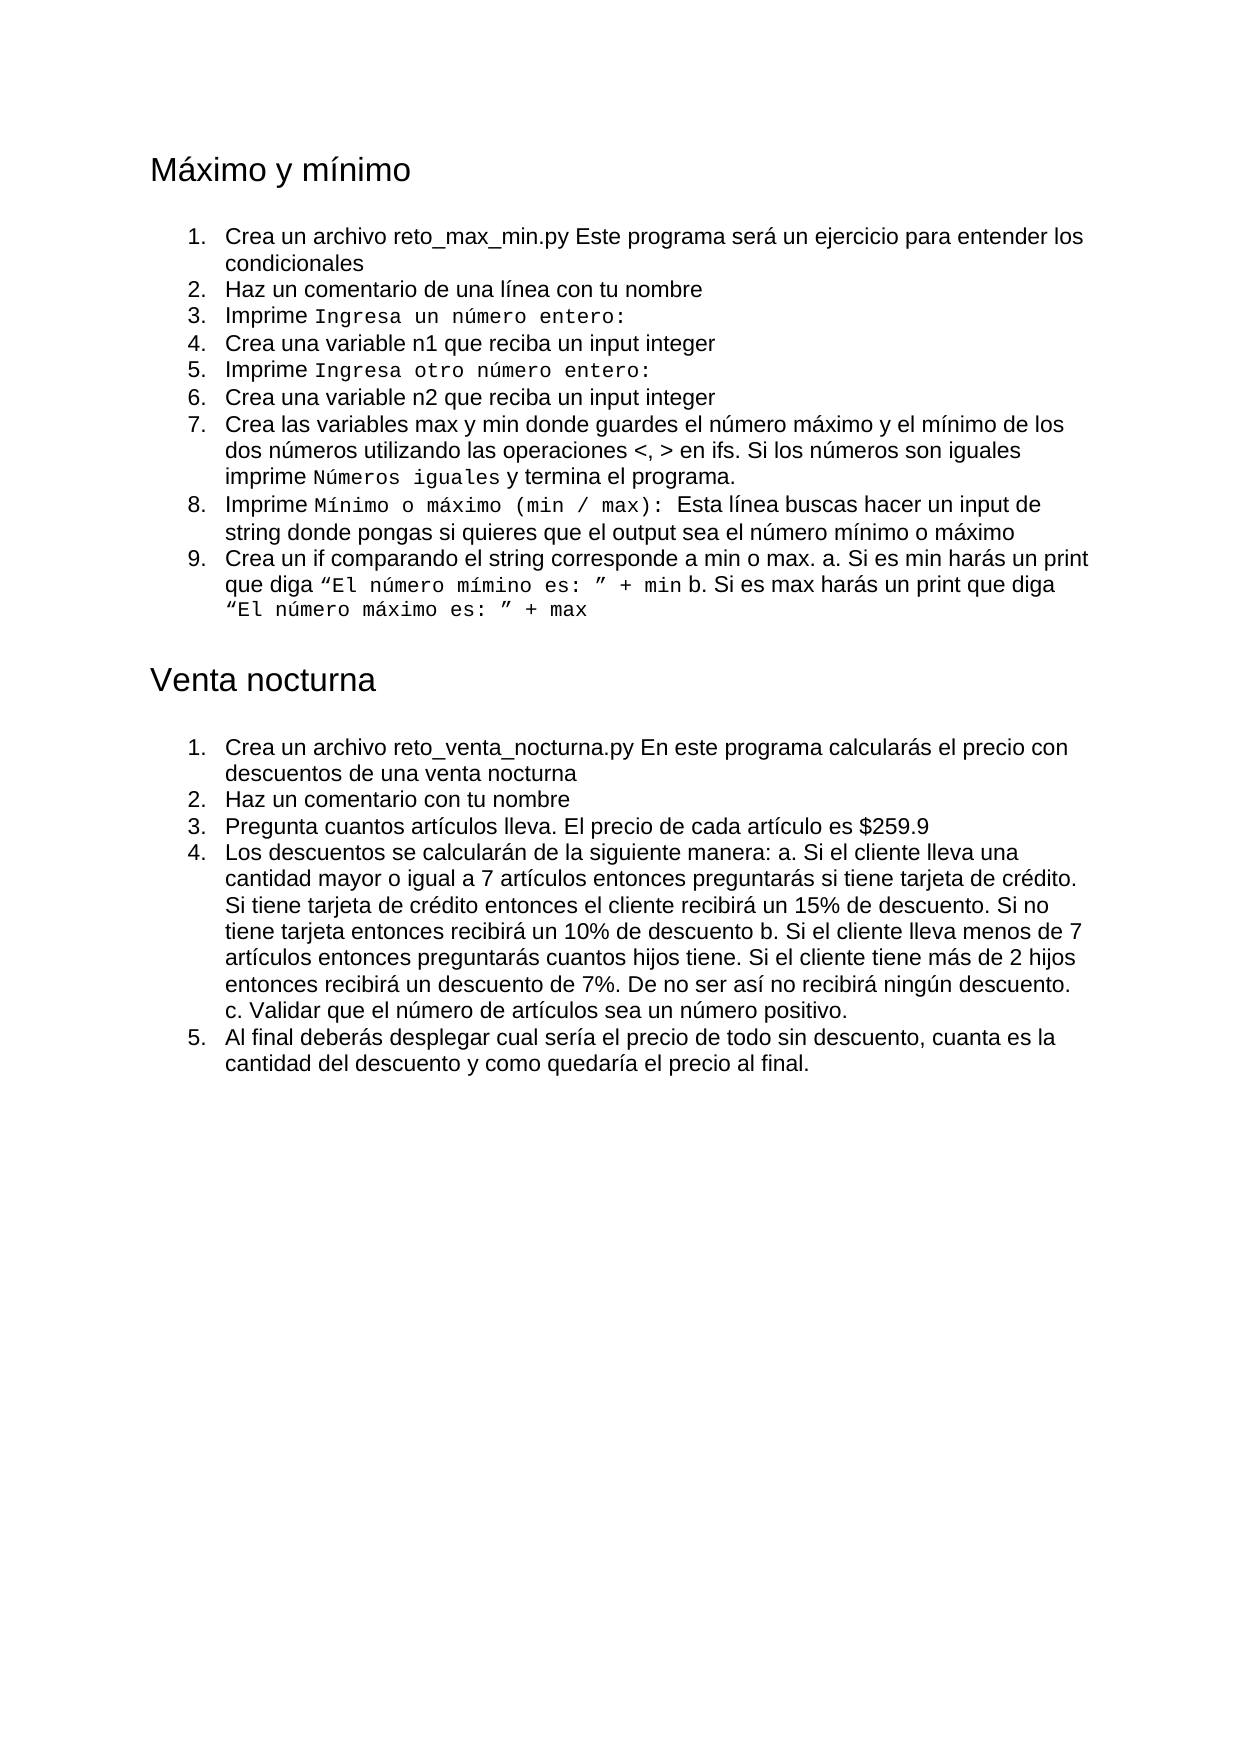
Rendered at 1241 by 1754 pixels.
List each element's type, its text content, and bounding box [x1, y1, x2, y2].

list Los descuentos se calcularán de la siguiente manera: a. Si el cliente lleva una cantidad mayor o igual a 7 artículos entonces preguntarás si tiene tarjeta de crédito. Si tiene tarjeta de crédito entonces el cliente recibirá un 15% de descuento. Si no tiene tarjeta entonces recibirá un 10% de descuento b. Si el cliente lleva menos de 7 artículos entonces preguntarás cuantos hijos tiene. Si el cliente tiene más de 2 hijos entonces recibirá un descuento de 7%. De no ser así no recibirá ningún descuento. c. Validar que el número de artículos sea un número positivo. [187, 839, 1090, 1023]
list Imprime Ingresa otro número entero: [187, 356, 1090, 384]
list Imprime Ingresa un número entero: [187, 302, 1090, 330]
subtitle Venta nocturna [150, 660, 1090, 699]
list Crea un archivo reto_max_min.py Este programa será un ejercicio para entender los condicionales [187, 223, 1090, 276]
list Crea las variables max y min donde guardes el número máximo y el mínimo de los dos números utilizando las operaciones <, > en ifs. Si los números son iguales imprime Números iguales y termina el programa. [187, 411, 1090, 491]
list Pregunta cuantos artículos lleva. El precio de cada artículo es $259.9 [187, 813, 1090, 839]
list Haz un comentario de una línea con tu nombre [187, 276, 1090, 302]
list Al final deberás desplegar cual sería el precio de todo sin descuento, cuanta es la cantidad del descuento y como quedaría el precio al final. [187, 1023, 1090, 1076]
list Crea un archivo reto_venta_nocturna.py En este programa calcularás el precio con descuentos de una venta nocturna [187, 733, 1090, 786]
list Imprime Mínimo o máximo (min / max): Esta línea buscas hacer un input de string donde pongas si quieres que el output sea el número mínimo o máximo [187, 491, 1090, 545]
list Crea una variable n2 que reciba un input integer [187, 384, 1090, 411]
list Crea un if comparando el string corresponde a min o max. a. Si es min harás un print que diga “El número mímino es: ” + min b. Si es max harás un print que diga “El número máximo es: ” + max [187, 545, 1090, 623]
list Haz un comentario con tu nombre [187, 786, 1090, 813]
list Crea una variable n1 que reciba un input integer [187, 330, 1090, 356]
subtitle Máximo y mínimo [150, 150, 1090, 188]
